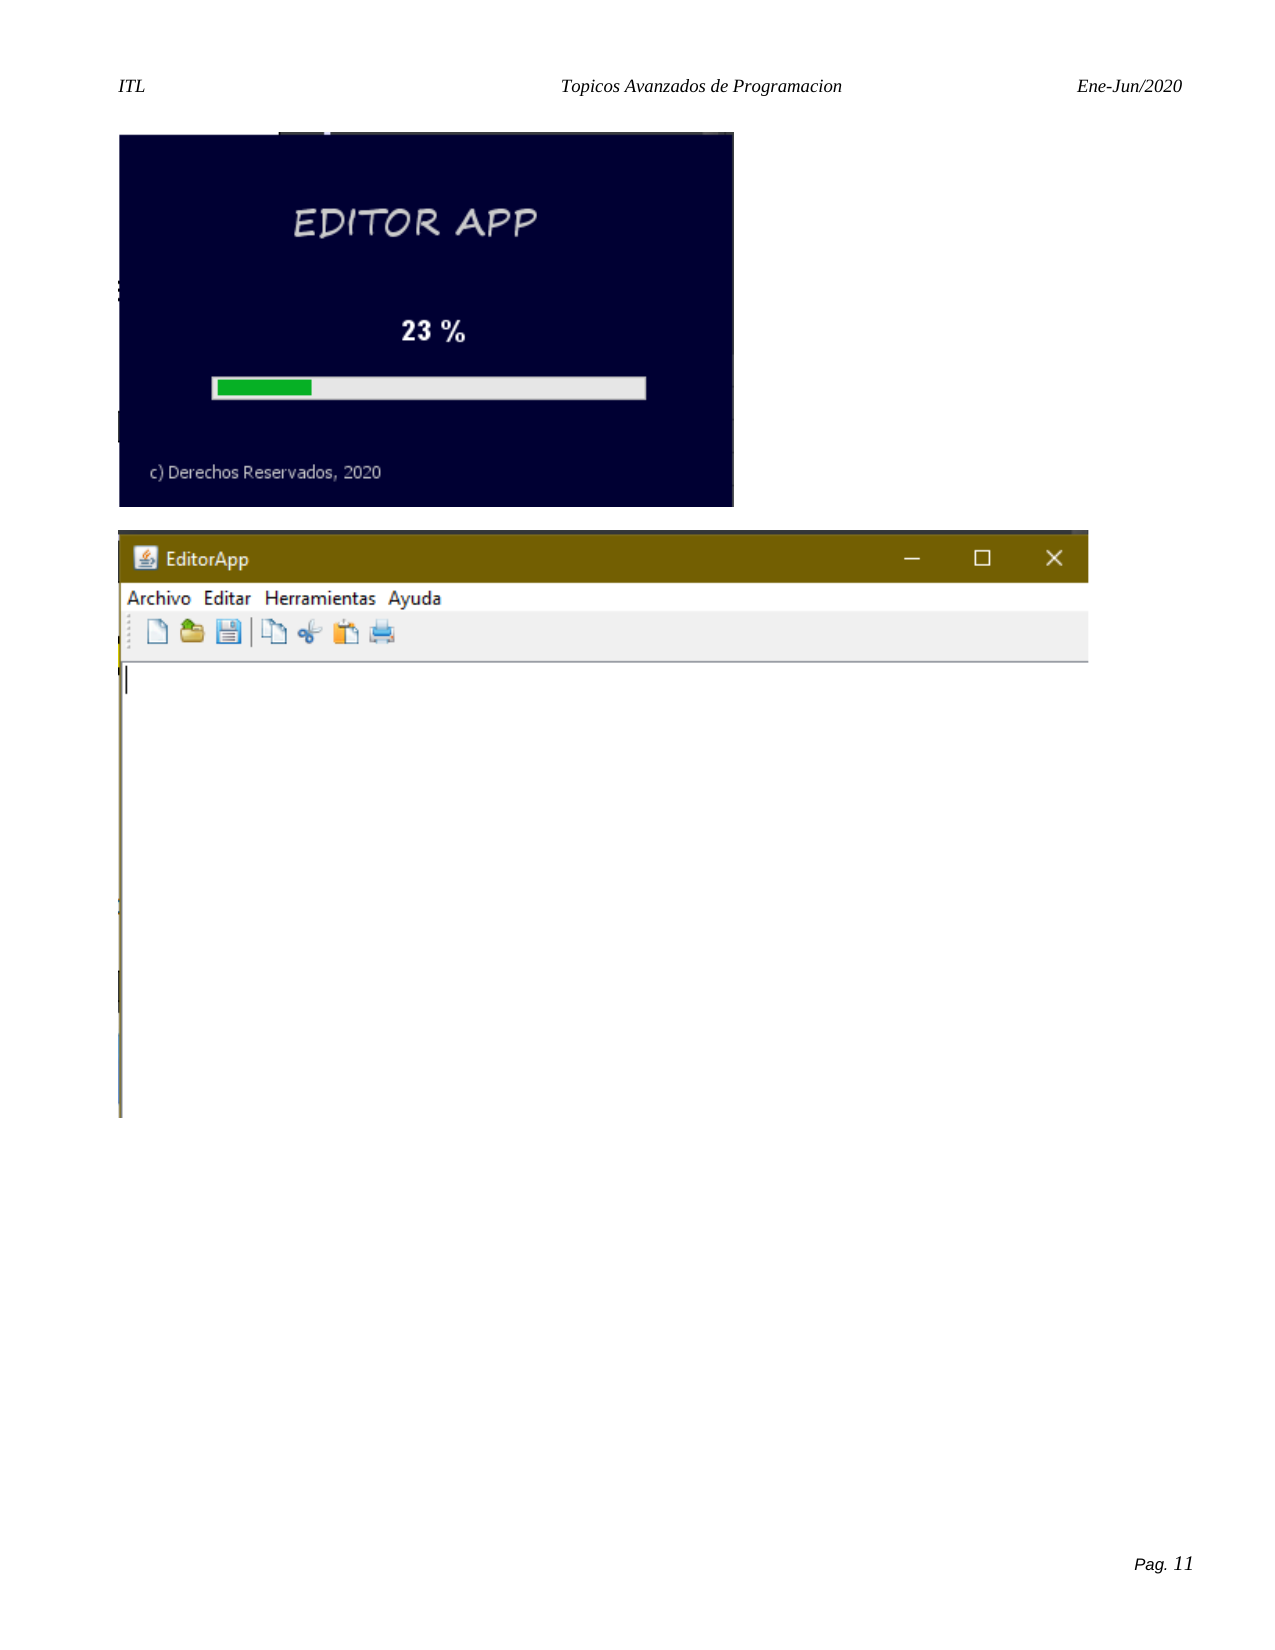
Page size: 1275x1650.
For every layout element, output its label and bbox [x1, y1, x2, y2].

picture [118, 530, 1089, 1118]
picture [118, 132, 734, 507]
